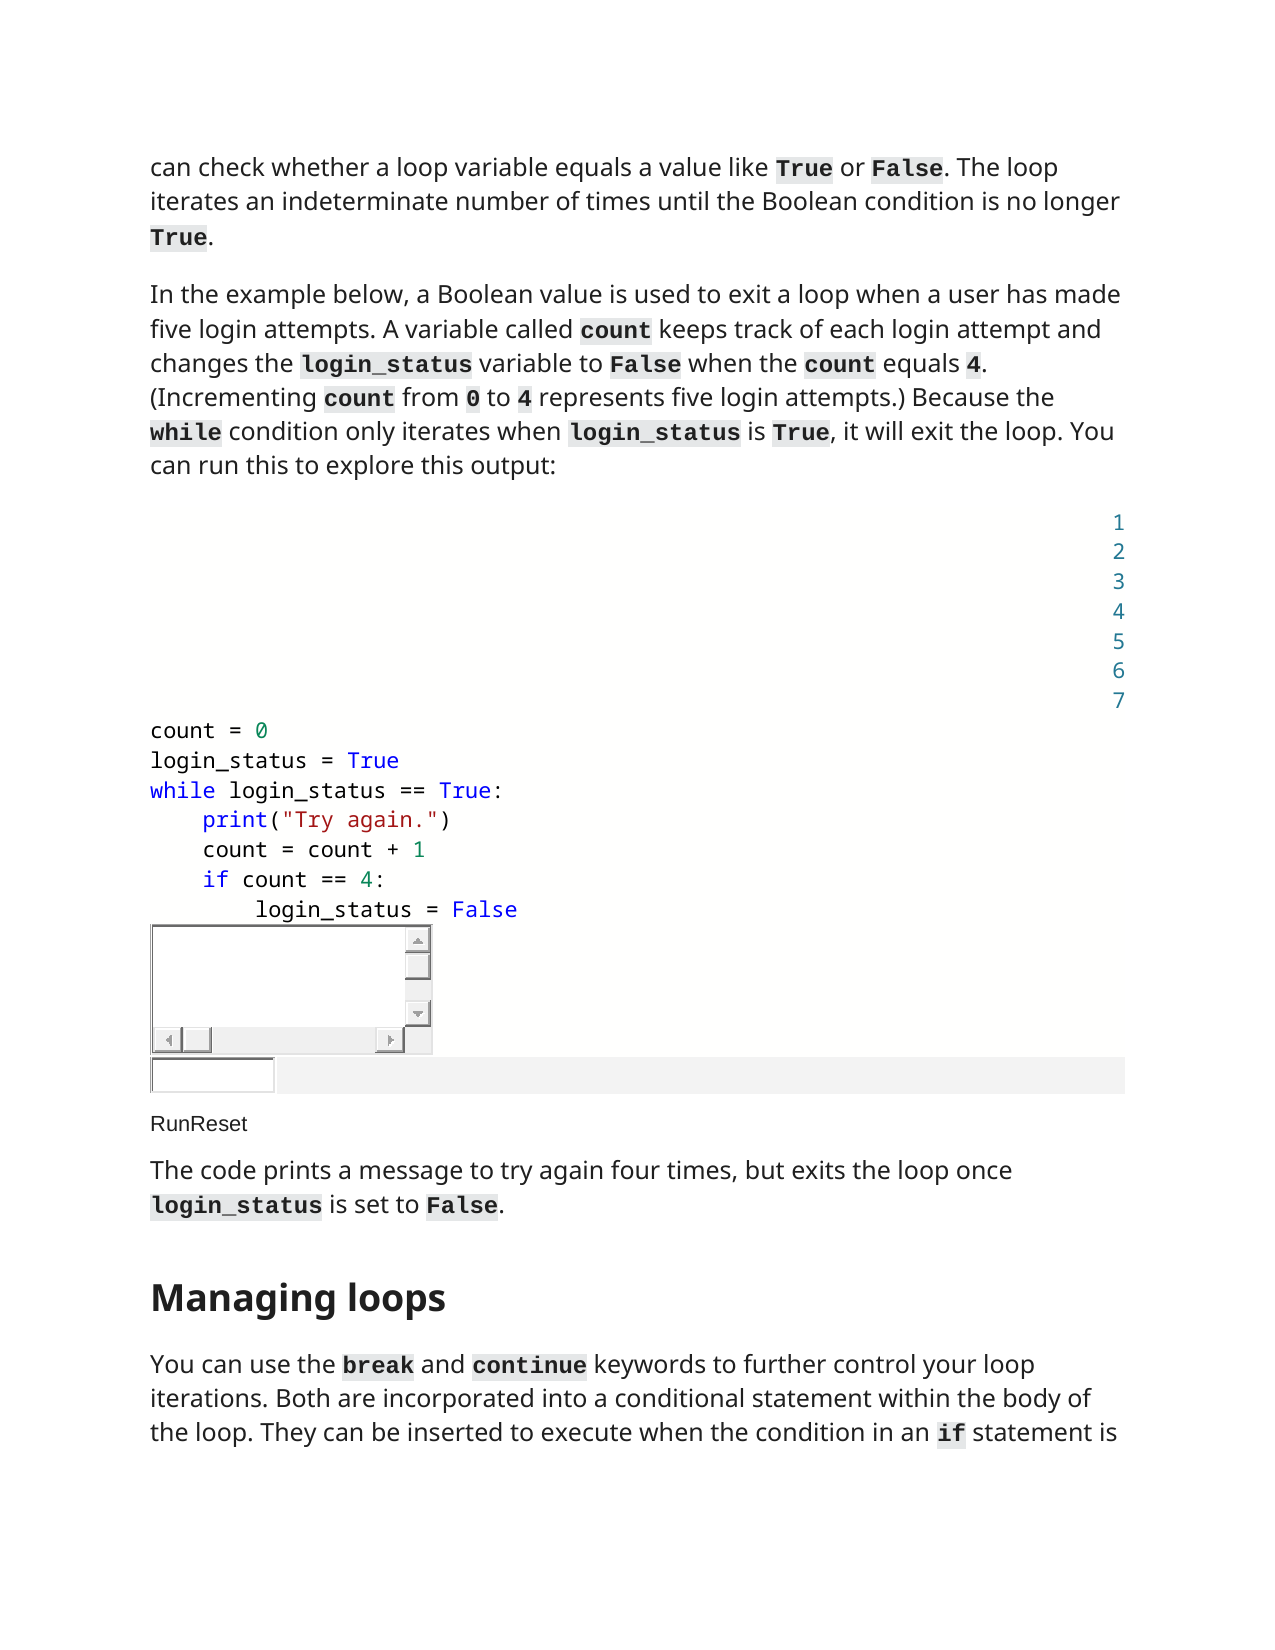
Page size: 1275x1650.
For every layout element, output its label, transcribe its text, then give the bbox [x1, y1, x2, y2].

text In the example below, a Boolean value is used to exit a loop when a user has made five login attempts. A variable called count keeps track of each login attempt and changes the login_status variable to False when the count equals 4. (Incrementing count from 0 to 4 represents five login attempts.) Because the while condition only iterates when login_status is True, it will exit the loop. You can run this to explore this output: [150, 277, 1125, 482]
text login_status = True [150, 745, 1125, 775]
text print("Try again.") [150, 804, 1125, 834]
text 5 [150, 626, 1125, 656]
text 1 [150, 507, 1125, 536]
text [150, 1347, 1125, 1449]
text 6 [150, 656, 1125, 685]
text count = 0 [150, 715, 1125, 745]
text 4 [150, 596, 1125, 626]
text 3 [150, 566, 1125, 596]
text count = count + 1 [150, 834, 1125, 864]
text 2 [150, 536, 1125, 566]
text The code prints a message to try again four times, but exits the loop once login_status is set to False. [150, 1153, 1125, 1221]
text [150, 150, 1125, 252]
text if count == 4: [150, 864, 1125, 894]
text Managing loops [150, 1271, 1125, 1322]
text login_status = False [150, 894, 1125, 924]
text 7 [150, 685, 1125, 715]
text RunReset [150, 1111, 1125, 1136]
text while login_status == True: [150, 775, 1125, 804]
